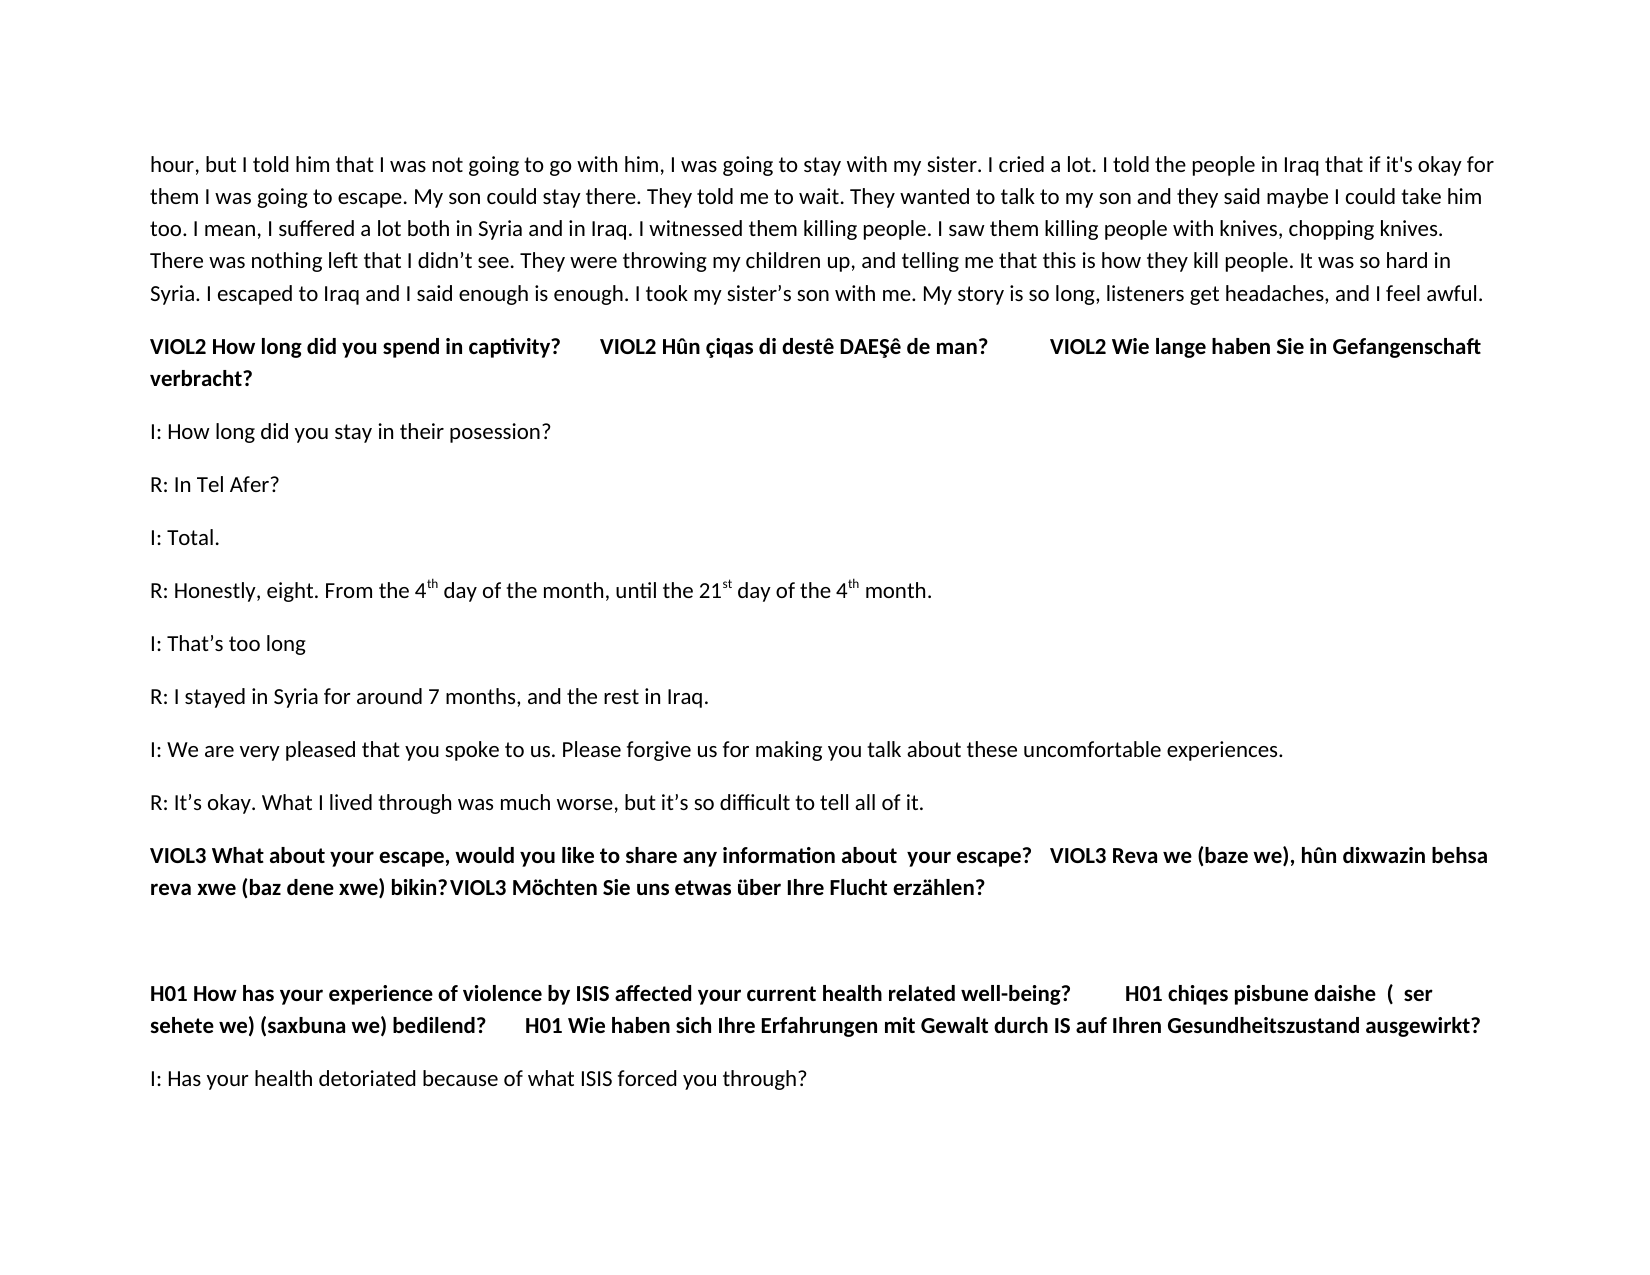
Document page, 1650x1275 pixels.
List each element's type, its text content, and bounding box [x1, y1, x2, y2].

text I: Has your health detoriated because of what ISIS forced you through? [150, 1064, 1500, 1093]
text R: I stayed in Syria for around 7 months, and the rest in Iraq. [150, 682, 1500, 710]
text R: Honestly, eight. From the 4th day of the month, until the 21st day of the 4th month. [150, 576, 1500, 604]
text I: Total. [150, 523, 1500, 551]
text R: In Tel Afer? [150, 470, 1500, 498]
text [150, 150, 1500, 307]
text I: We are very pleased that you spoke to us. Please forgive us for making you talk about these uncomfortable experiences. [150, 735, 1500, 763]
text H01 How has your experience of violence by ISIS affected your current health related well-being? H01 chiqes pisbune daishe ( ser sehete we) (saxbuna we) bedilend? H01 Wie haben sich Ihre Erfahrungen mit Gewalt durch IS auf Ihren Gesundheitszustand ausgewirkt? [150, 979, 1500, 1039]
text VIOL2 How long did you spend in captivity? VIOL2 Hûn çiqas di destê DAEŞê de man? VIOL2 Wie lange haben Sie in Gefangenschaft verbracht? [150, 332, 1500, 392]
text I: How long did you stay in their posession? [150, 417, 1500, 445]
text R: It’s okay. What I lived through was much worse, but it’s so difficult to tell all of it. [150, 788, 1500, 816]
text I: That’s too long [150, 629, 1500, 657]
text VIOL3 What about your escape, would you like to share any information about your escape? VIOL3 Reva we (baze we), hûn dixwazin behsa reva xwe (baz dene xwe) bikin? VIOL3 Möchten Sie uns etwas über Ihre Flucht erzählen? [150, 841, 1500, 901]
